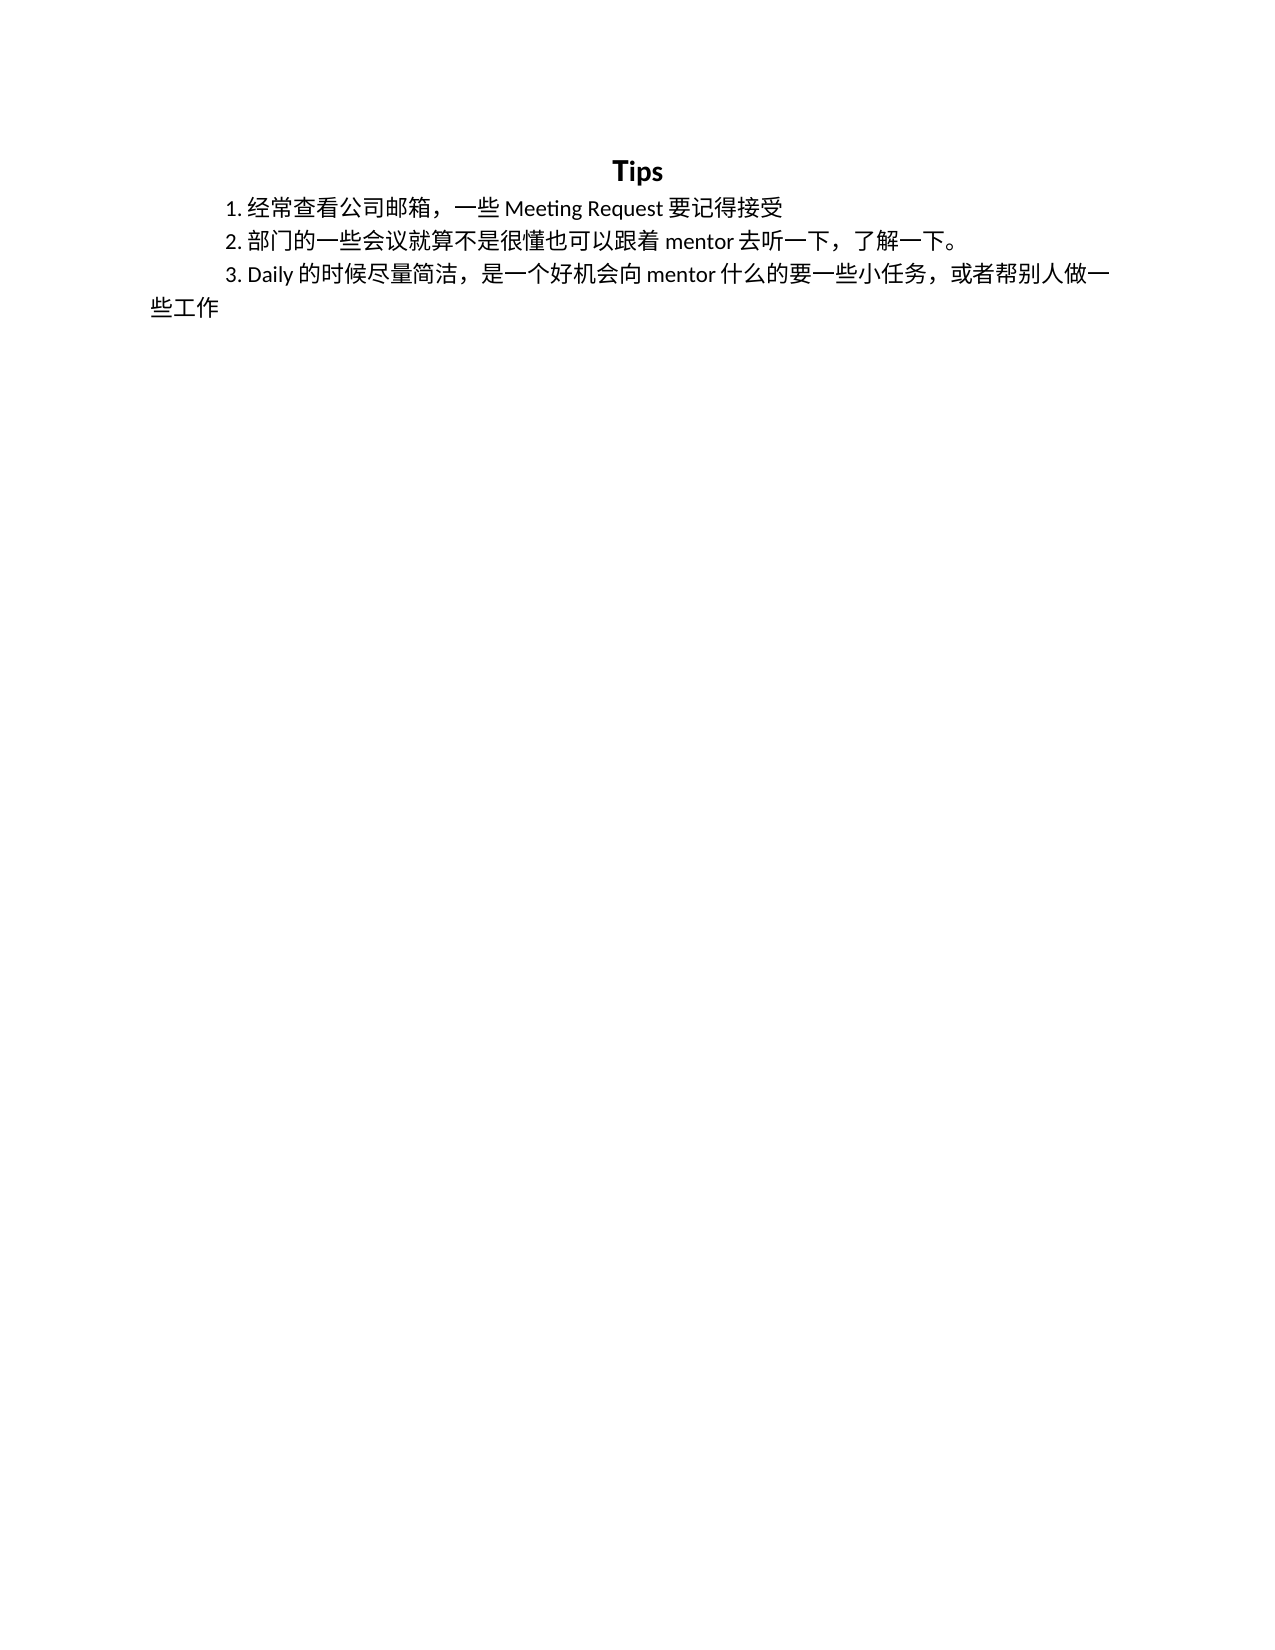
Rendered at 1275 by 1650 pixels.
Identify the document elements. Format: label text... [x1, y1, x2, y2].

text Tips [150, 150, 1125, 190]
text 3. Daily的时候尽量简洁，是一个好机会向mentor什么的要一些小任务，或者帮别人做一些工作 [150, 256, 1125, 323]
text 1. 经常查看公司邮箱，一些Meeting Request要记得接受 [150, 190, 1125, 223]
text 2. 部门的一些会议就算不是很懂也可以跟着mentor去听一下，了解一下。 [150, 223, 1125, 256]
